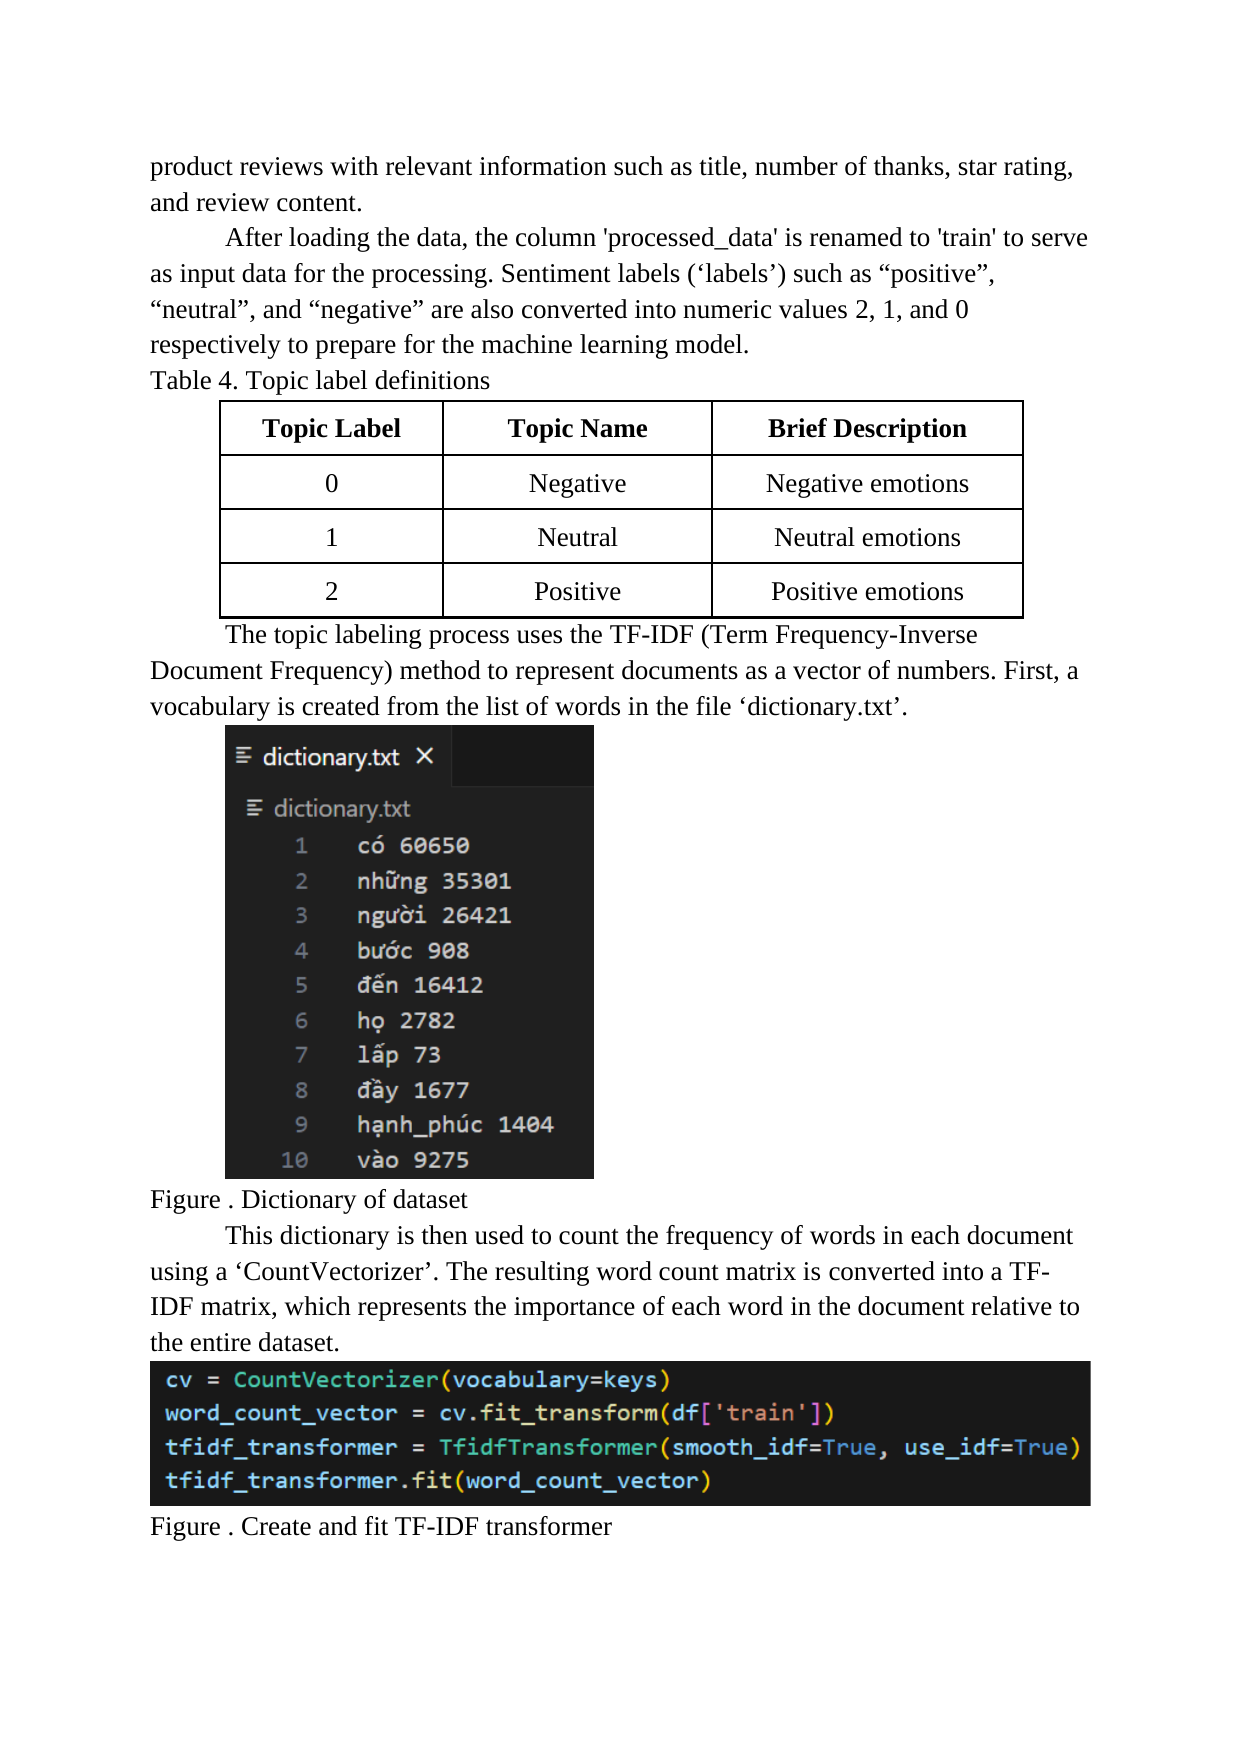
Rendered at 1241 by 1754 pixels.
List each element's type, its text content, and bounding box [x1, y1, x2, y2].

table_cell Positive [444, 564, 711, 616]
table_cell Positive emotions [713, 564, 1022, 616]
table_cell Neutral emotions [713, 510, 1022, 562]
text Table 4. Topic label definitions [150, 364, 1090, 396]
table_cell Negative emotions [713, 456, 1022, 508]
table_header Topic Label [221, 402, 442, 454]
table_cell 2 [221, 564, 442, 616]
table_cell 0 [221, 456, 442, 508]
table_cell Negative [444, 456, 711, 508]
table_header Brief Description [713, 402, 1022, 454]
text Figure . Create and fit TF-IDF transformer [150, 1510, 1090, 1542]
picture [225, 725, 594, 1179]
table_cell 1 [221, 510, 442, 562]
text The topic labeling process uses the TF-IDF (Term Frequency-Inverse Document Frequency) method to represent documents as a vector of numbers. First, a vocabulary is created from the list of words in the file ‘dictionary.txt’. [150, 618, 1090, 721]
text This dictionary is then used to count the frequency of words in each document using a ‘CountVectorizer’. The resulting word count matrix is ​​converted into a TF-IDF matrix, which represents the importance of each word in the document relative to the entire dataset. [150, 1219, 1090, 1357]
table_header Topic Name [444, 402, 711, 454]
picture [150, 1361, 1091, 1506]
text After loading the data, the column 'processed_data' is renamed to 'train' to serve as input data for the processing. Sentiment labels (‘labels’) such as “positive”, “neutral”, and “negative” are also converted into numeric values ​​2, 1, and 0 respectively to prepare for the machine learning model. [150, 221, 1090, 360]
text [150, 150, 1090, 217]
text Figure . Dictionary of dataset [150, 1183, 1090, 1214]
table_cell Neutral [444, 510, 711, 562]
